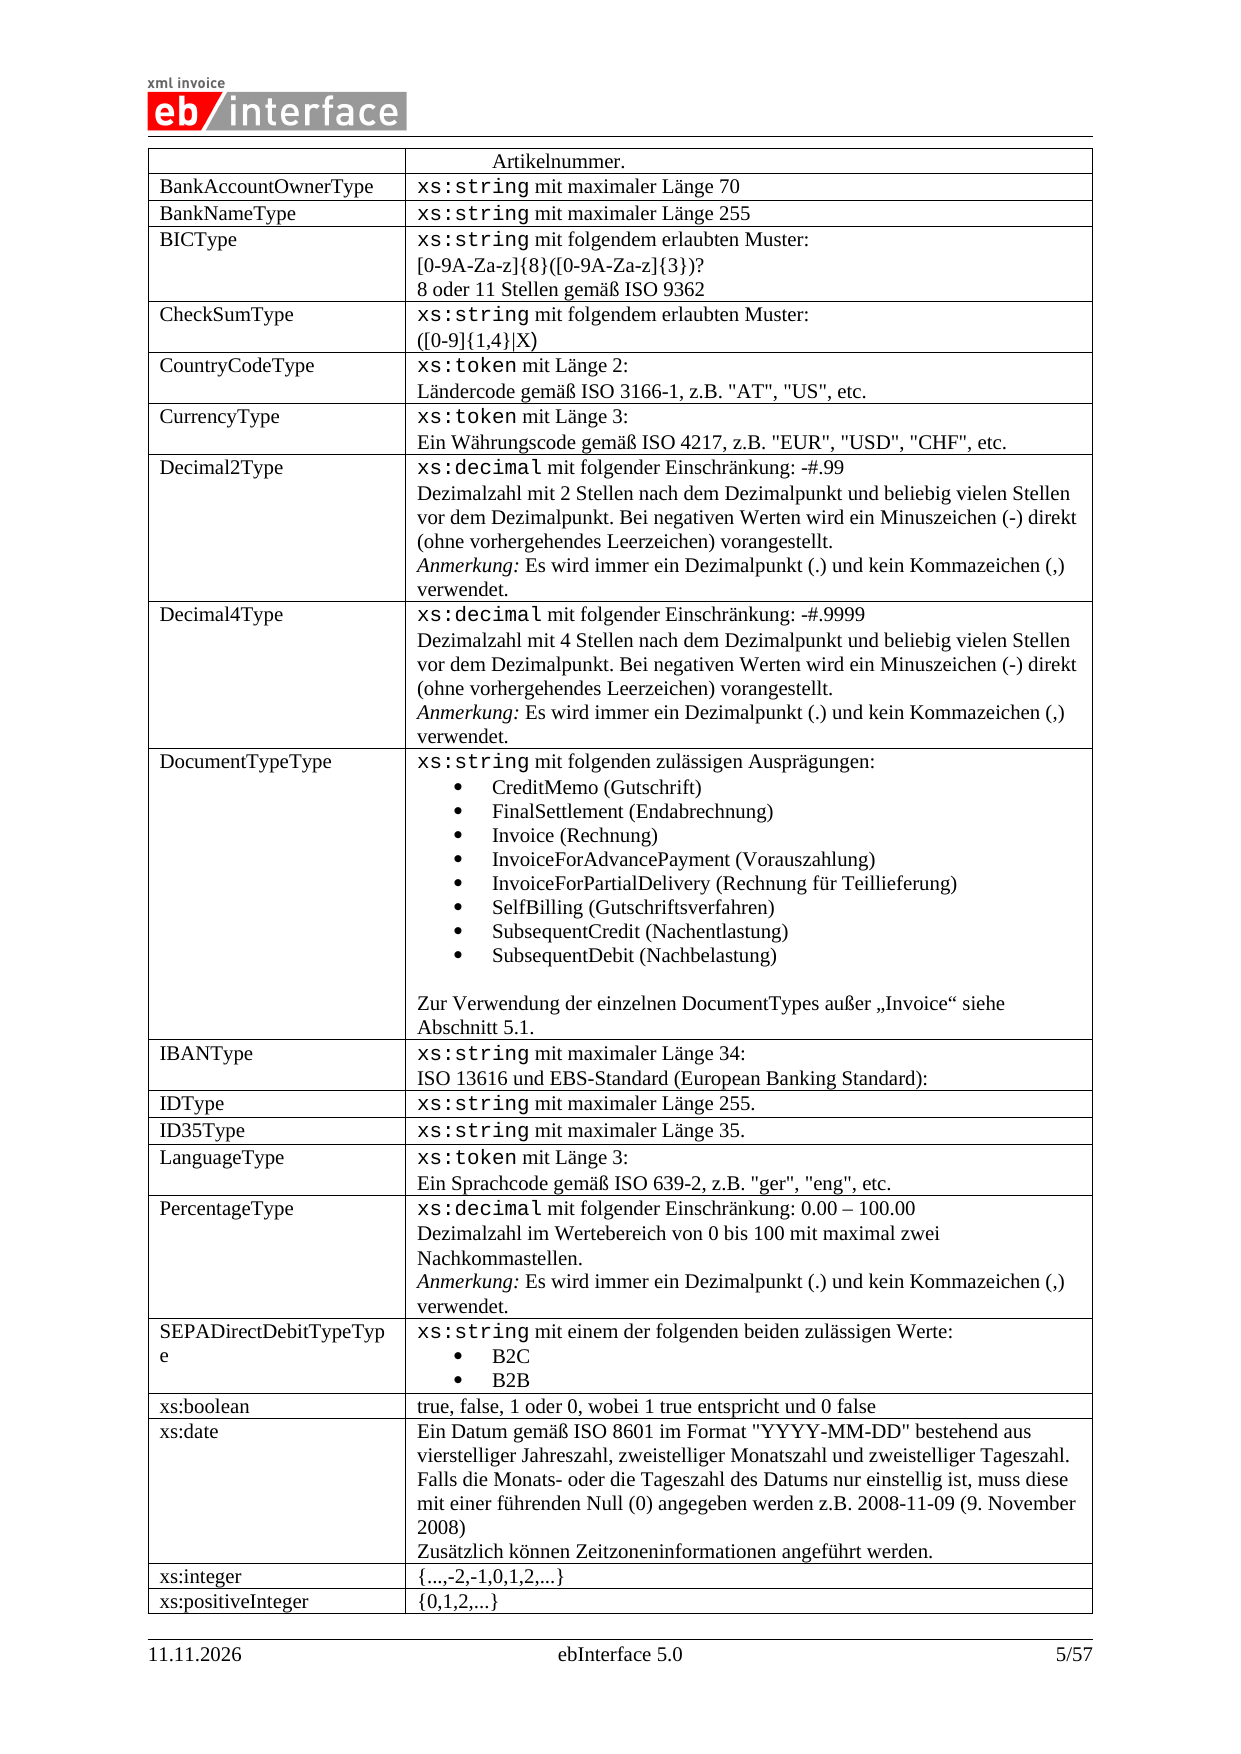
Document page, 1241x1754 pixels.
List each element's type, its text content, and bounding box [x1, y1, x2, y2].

table_cell xs:string mit maximaler Länge 255. [406, 1091, 1092, 1117]
table_cell xs:boolean [149, 1394, 405, 1418]
table_cell xs:date [149, 1419, 405, 1563]
table_cell xs:integer [149, 1564, 405, 1588]
table_cell Decimal4Type [149, 602, 405, 748]
table_cell BankAccountOwnerType [149, 174, 405, 199]
table_cell xs:string mit folgendem erlaubten Muster: ([0-9]{1,4}|X) [406, 302, 1092, 352]
table_cell BankNameType [149, 201, 405, 226]
table_cell ID35Type [149, 1118, 405, 1144]
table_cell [149, 149, 405, 173]
table_cell xs:decimal mit folgender Einschränkung: 0.00 – 100.00 Dezimalzahl im Wertebereich von 0 bis 100 mit maximal zwei Nachkommastellen. Anmerkung: Es wird immer ein Dezimalpunkt (.) und kein Kommazeichen (,) verwendet. [406, 1196, 1092, 1318]
table_cell CountryCodeType [149, 353, 405, 403]
table_cell xs:string mit einem der folgenden beiden zulässigen Werte: B2C B2B [406, 1319, 1092, 1392]
table_cell BICType [149, 227, 405, 301]
table_cell Decimal2Type [149, 455, 405, 601]
table_cell PercentageType [149, 1196, 405, 1318]
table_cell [406, 149, 1092, 173]
table_cell xs:string mit maximaler Länge 35. [406, 1118, 1092, 1144]
table_cell xs:decimal mit folgender Einschränkung: -#.99 Dezimalzahl mit 2 Stellen nach dem Dezimalpunkt und beliebig vielen Stellen vor dem Dezimalpunkt. Bei negativen Werten wird ein Minuszeichen (-) direkt (ohne vorhergehendes Leerzeichen) vorangestellt. Anmerkung: Es wird immer ein Dezimalpunkt (.) und kein Kommazeichen (,) verwendet. [406, 455, 1092, 601]
table_cell LanguageType [149, 1145, 405, 1194]
table_cell IBANType [149, 1040, 405, 1090]
table_cell CheckSumType [149, 302, 405, 352]
table_cell xs:string mit maximaler Länge 255 [406, 201, 1092, 226]
table_cell xs:token mit Länge 2: Ländercode gemäß ISO 3166-1, z.B. "AT", "US", etc. [406, 353, 1092, 403]
table_cell xs:token mit Länge 3: Ein Sprachcode gemäß ISO 639-2, z.B. "ger", "eng", etc. [406, 1145, 1092, 1194]
table_cell CurrencyType [149, 404, 405, 454]
table_cell xs:positiveInteger [149, 1589, 405, 1613]
table_cell xs:token mit Länge 3: Ein Währungscode gemäß ISO 4217, z.B. "EUR", "USD", "CHF", etc. [406, 404, 1092, 454]
table_cell SEPADirectDebitTypeType [149, 1319, 405, 1392]
table_cell Ein Datum gemäß ISO 8601 im Format "YYYY-MM-DD" bestehend aus vierstelliger Jahreszahl, zweistelliger Monatszahl und zweistelliger Tageszahl. Falls die Monats- oder die Tageszahl des Datums nur einstellig ist, muss diese mit einer führenden Null (0) angegeben werden z.B. 2008-11-09 (9. November 2008) Zusätzlich können Zeitzoneninformationen angeführt werden. [406, 1419, 1092, 1563]
table_cell xs:string mit maximaler Länge 34: ISO 13616 und EBS-Standard (European Banking Standard): [406, 1040, 1092, 1090]
table_cell IDType [149, 1091, 405, 1117]
table_cell true, false, 1 oder 0, wobei 1 true entspricht und 0 false [406, 1394, 1092, 1418]
table_cell {0,1,2,...} [406, 1589, 1092, 1613]
table_cell xs:string mit folgenden zulässigen Ausprägungen: CreditMemo (Gutschrift) FinalSettlement (Endabrechnung) Invoice (Rechnung) InvoiceForAdvancePayment (Vorauszahlung) InvoiceForPartialDelivery (Rechnung für Teillieferung) SelfBilling (Gutschriftsverfahren) SubsequentCredit (Nachentlastung) SubsequentDebit (Nachbelastung) Zur Verwendung der einzelnen DocumentTypes außer „Invoice“ siehe Abschnitt 5.1. [406, 749, 1092, 1039]
table_cell xs:string mit maximaler Länge 70 [406, 174, 1092, 199]
table_cell xs:decimal mit folgender Einschränkung: -#.9999 Dezimalzahl mit 4 Stellen nach dem Dezimalpunkt und beliebig vielen Stellen vor dem Dezimalpunkt. Bei negativen Werten wird ein Minuszeichen (-) direkt (ohne vorhergehendes Leerzeichen) vorangestellt. Anmerkung: Es wird immer ein Dezimalpunkt (.) und kein Kommazeichen (,) verwendet. [406, 602, 1092, 748]
table_cell DocumentTypeType [149, 749, 405, 1039]
table_cell {...,-2,-1,0,1,2,...} [406, 1564, 1092, 1588]
picture [147, 73, 407, 134]
table_cell xs:string mit folgendem erlaubten Muster: [0-9A-Za-z]{8}([0-9A-Za-z]{3})? 8 oder 11 Stellen gemäß ISO 9362 [406, 227, 1092, 301]
